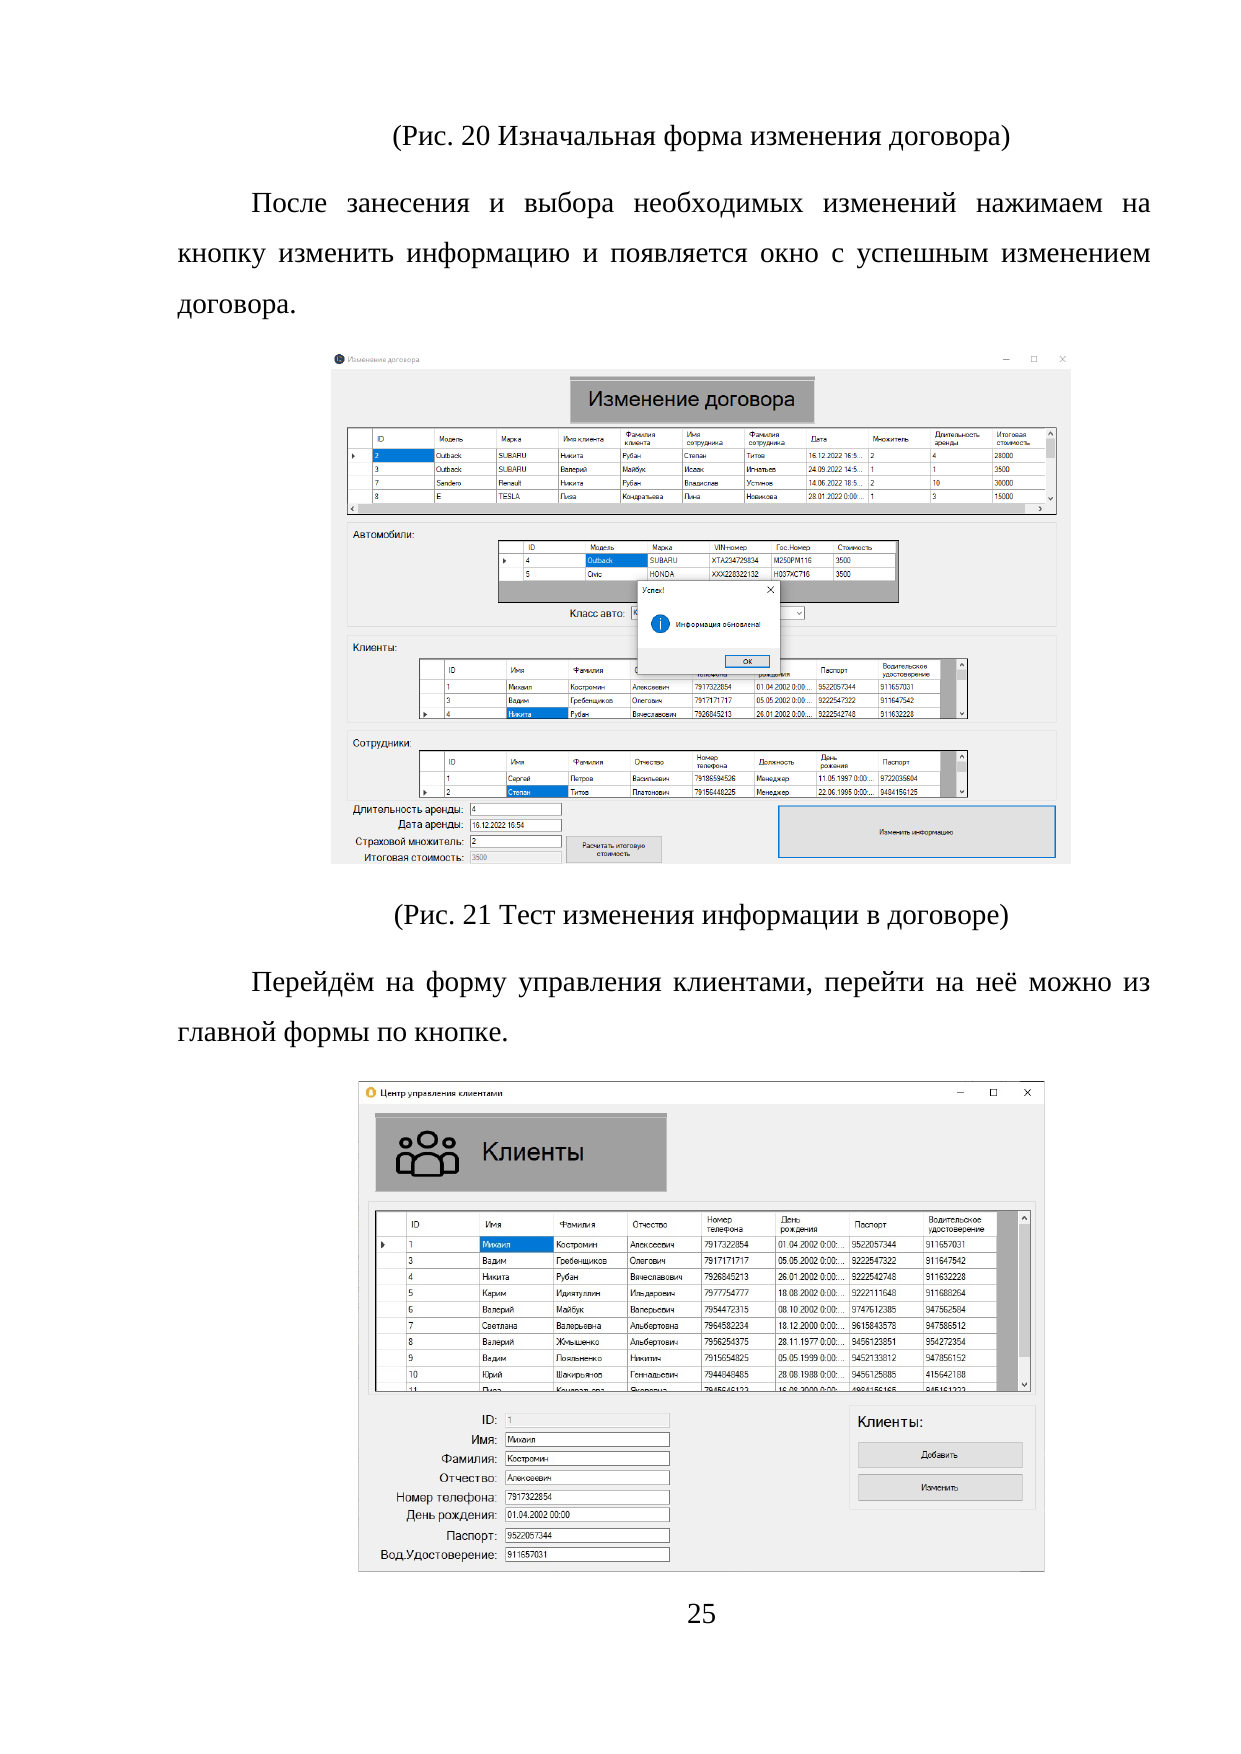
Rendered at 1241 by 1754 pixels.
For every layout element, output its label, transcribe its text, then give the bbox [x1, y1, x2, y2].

text (Рис. 21 Тест изменения информации в договоре) [177, 897, 1152, 931]
text Перейдём на форму управления клиентами, перейти на неё можно из главной формы по кнопке. [177, 964, 1152, 1048]
picture [358, 1081, 1045, 1572]
text После занесения и выбора необходимых изменений нажимаем на кнопку изменить информацию и появляется окно с успешным изменением договора. [177, 185, 1152, 319]
picture [331, 352, 1071, 864]
text (Рис. 20 Изначальная форма изменения договора) [177, 118, 1152, 152]
